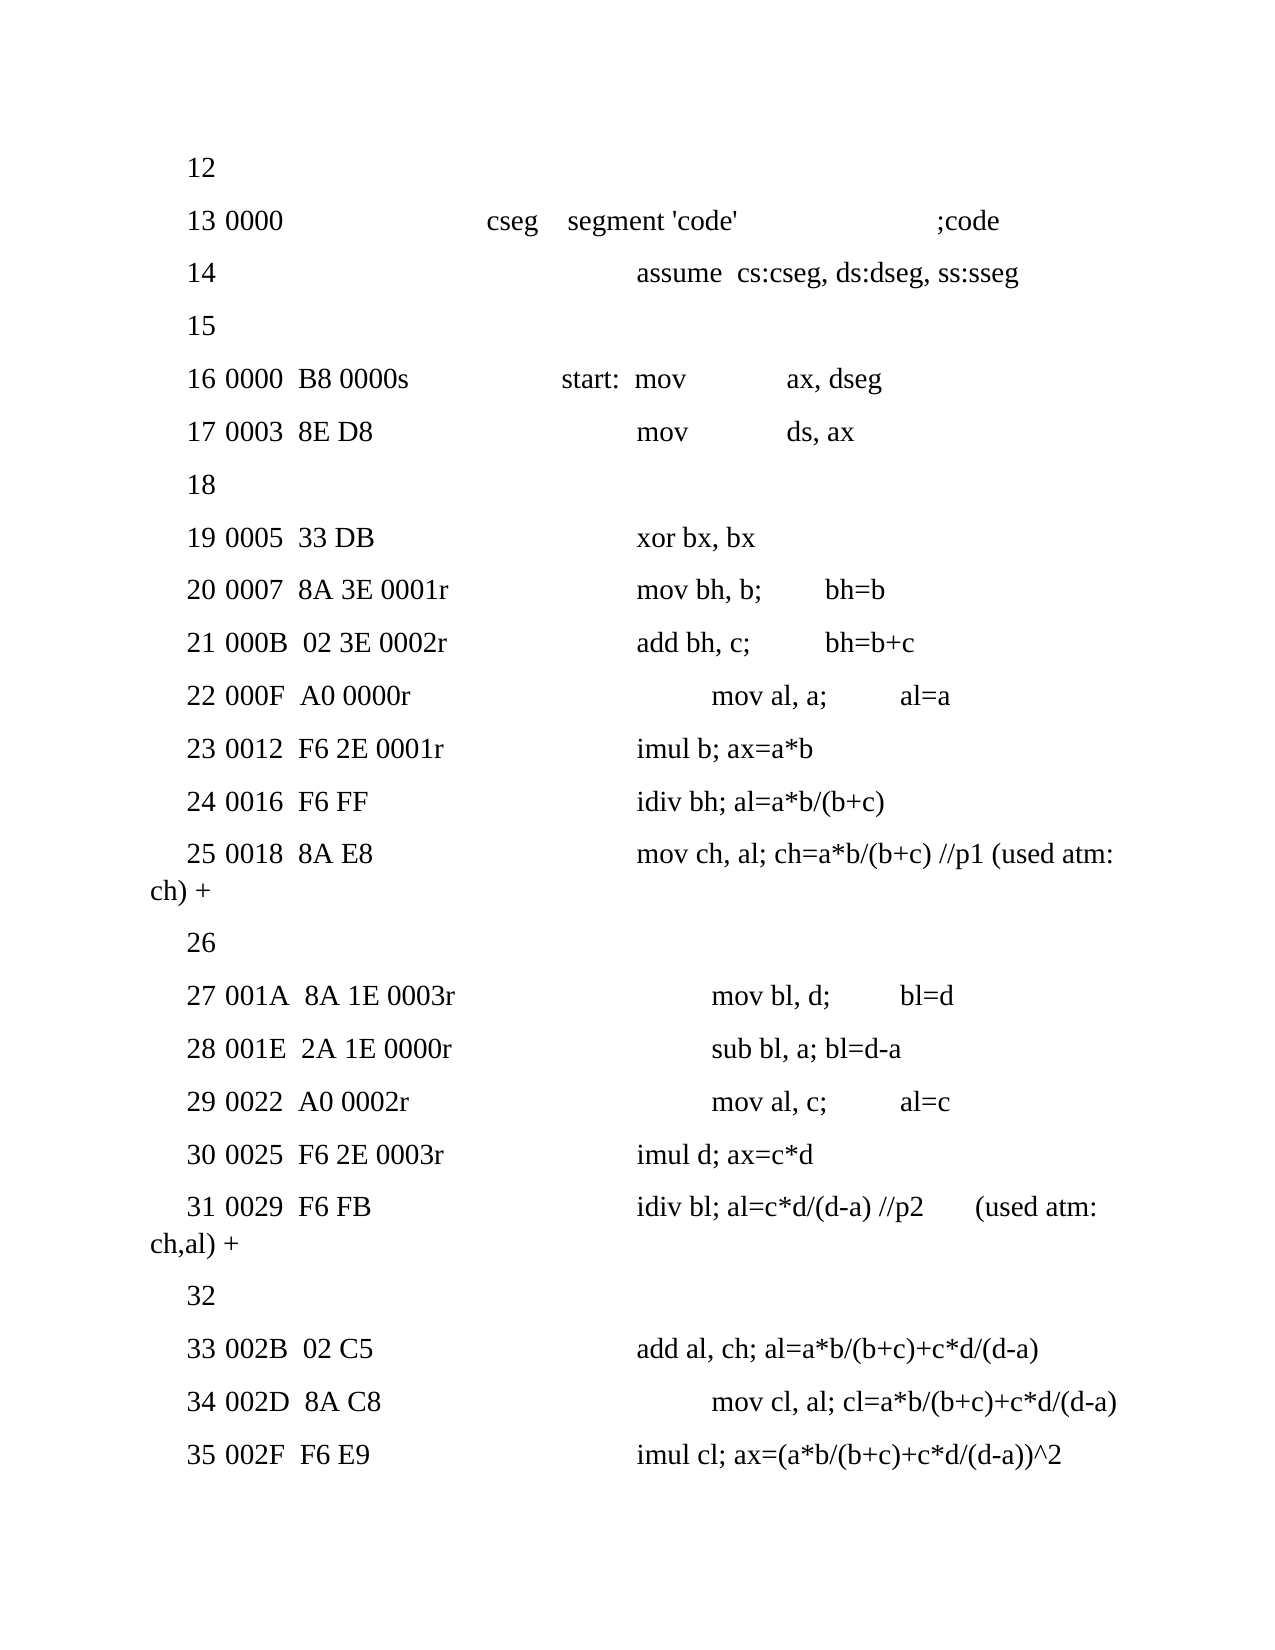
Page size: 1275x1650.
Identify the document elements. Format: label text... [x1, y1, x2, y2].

text 30 0025 F6 2E 0003r imul d; ax=c*d [150, 1137, 1125, 1170]
text 17 0003 8E D8 mov ds, ax [150, 414, 1125, 448]
text 31 0029 F6 FB idiv bl; al=c*d/(d-a) //p2 (used atm: ch,al) + [150, 1189, 1125, 1259]
text 34 002D 8A C8 mov cl, al; cl=a*b/(b+c)+c*d/(d-a) [150, 1384, 1125, 1418]
text 14 assume cs:cseg, ds:dseg, ss:sseg [150, 256, 1125, 289]
text 25 0018 8A E8 mov ch, al; ch=a*b/(b+c) //p1 (used atm: ch) + [150, 837, 1125, 906]
text 19 0005 33 DB xor bx, bx [150, 520, 1125, 553]
text 26 [150, 926, 1125, 959]
text 33 002B 02 C5 add al, ch; al=a*b/(b+c)+c*d/(d-a) [150, 1331, 1125, 1365]
text 35 002F F6 E9 imul cl; ax=(a*b/(b+c)+c*d/(d-a))^2 [150, 1437, 1125, 1471]
text 29 0022 A0 0002r mov al, c; al=c [150, 1084, 1125, 1117]
text 21 000B 02 3E 0002r add bh, c; bh=b+c [150, 625, 1125, 659]
text 24 0016 F6 FF idiv bh; al=a*b/(b+c) [150, 784, 1125, 817]
text 28 001E 2A 1E 0000r sub bl, a; bl=d-a [150, 1031, 1125, 1065]
text 12 [150, 150, 1125, 183]
text 15 [150, 308, 1125, 342]
text 16 0000 B8 0000s start: mov ax, dseg [150, 361, 1125, 395]
text 18 [150, 467, 1125, 500]
text 20 0007 8A 3E 0001r mov bh, b; bh=b [150, 572, 1125, 606]
text 27 001A 8A 1E 0003r mov bl, d; bl=d [150, 978, 1125, 1012]
text 22 000F A0 0000r mov al, a; al=a [150, 678, 1125, 712]
text 32 [150, 1278, 1125, 1312]
text 23 0012 F6 2E 0001r imul b; ax=a*b [150, 731, 1125, 764]
text 13 0000 cseg segment 'code' ;code [150, 203, 1125, 236]
